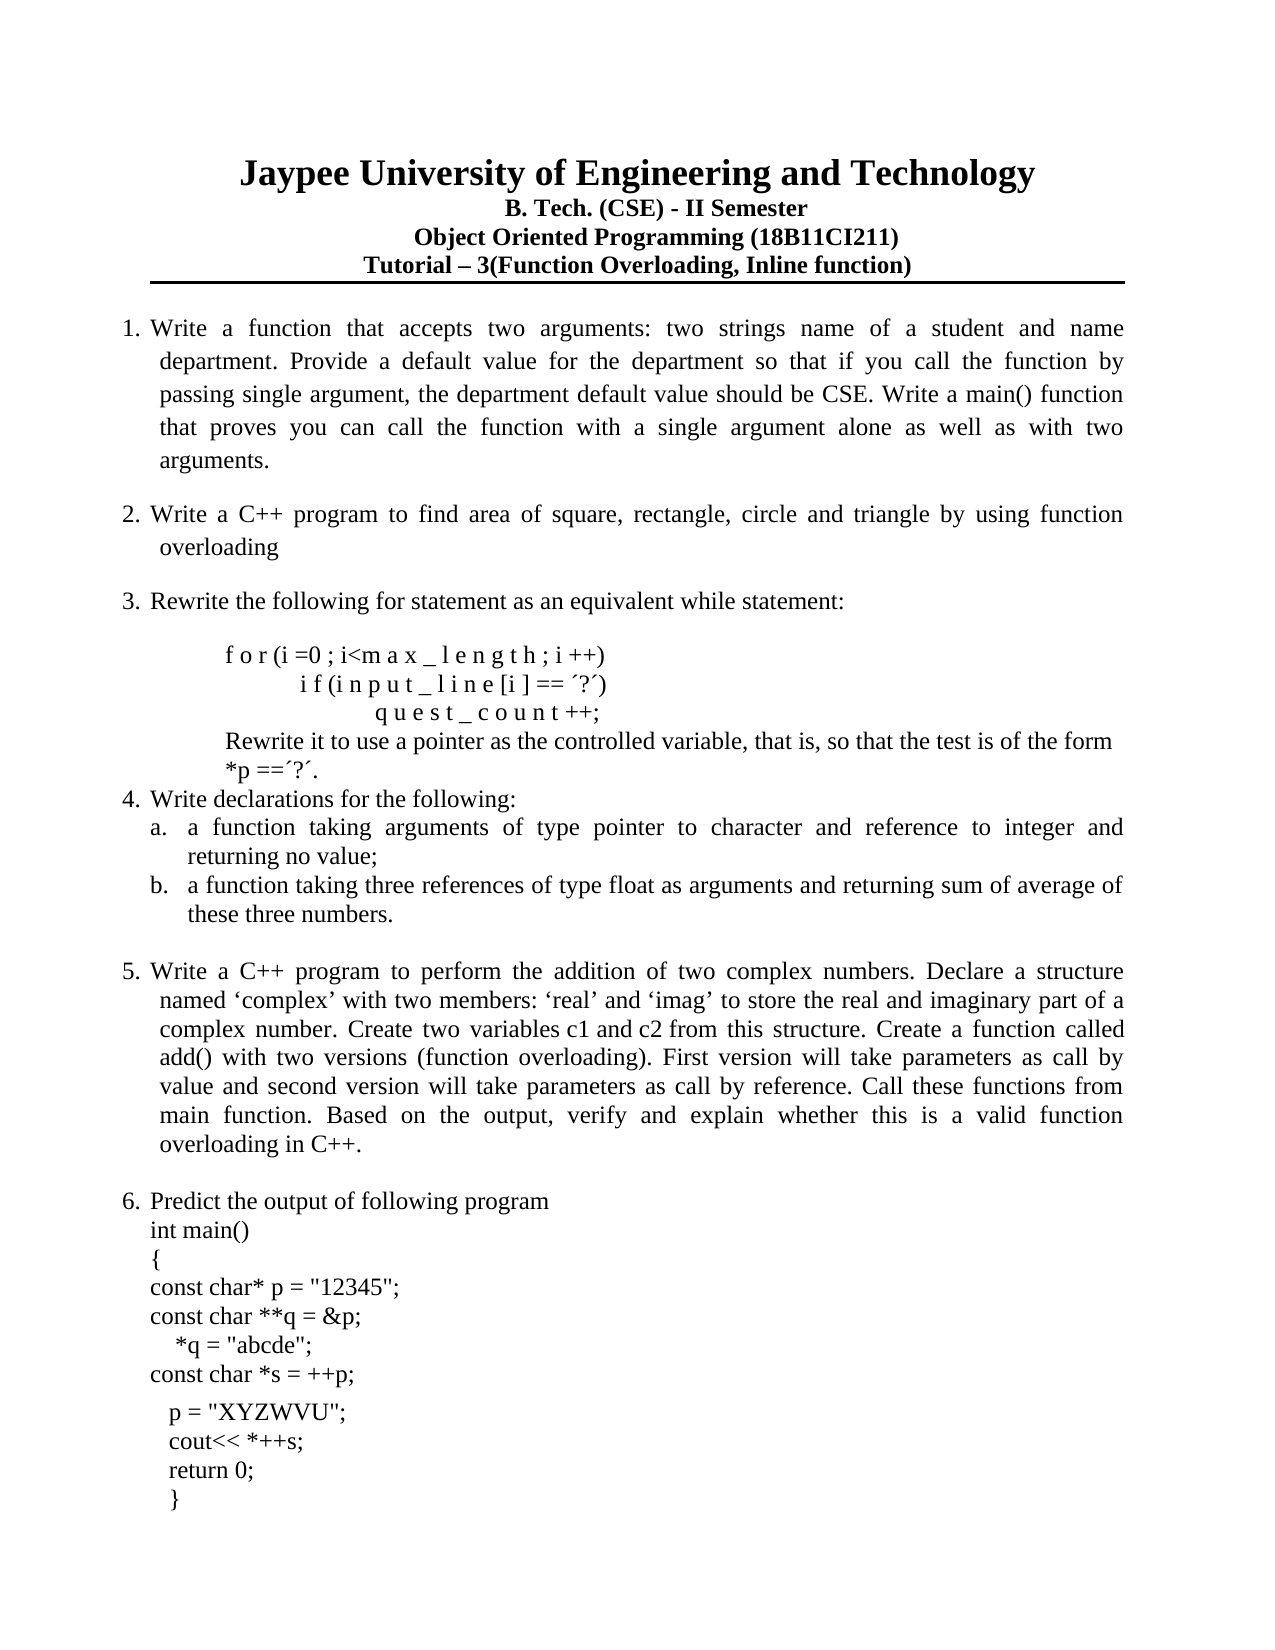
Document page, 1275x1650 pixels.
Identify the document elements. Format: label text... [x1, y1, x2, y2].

list Write a C++ program to find area of square, rectangle, circle and triangle by using function overloading [122, 499, 1125, 561]
text B. Tech. (CSE) - II Semester [187, 193, 1125, 222]
text f o r (i =0 ; i<m a x _ l e n g t h ; i ++) [150, 640, 1125, 669]
text Jaypee University of Engineering and Technology [150, 150, 1125, 193]
text Tutorial – 3(Function Overloading, Inline function) [150, 251, 1125, 281]
list Write a C++ program to perform the addition of two complex numbers. Declare a structure named ‘complex’ with two members: ‘real’ and ‘imag’ to store the real and imaginary part of a complex number. Create two variables c1 and c2 from this structure. Create a function called add() with two versions (function overloading). First version will take parameters as call by value and second version will take parameters as call by reference. Call these functions from main function. Based on the output, verify and explain whether this is a valid function overloading in C++. [122, 956, 1125, 1157]
list a function taking three references of type float as arguments and returning sum of average of these three numbers. [150, 870, 1125, 927]
text Object Oriented Programming (18B11CI211) [187, 222, 1125, 251]
text int main() [150, 1215, 1125, 1244]
list Rewrite the following for statement as an equivalent while statement: [122, 586, 1125, 615]
list Predict the output of following program [122, 1186, 1125, 1215]
text i f (i n p u t _ l i n e [i ] == ´?´) [150, 669, 1125, 697]
list Write declarations for the following: [122, 784, 1125, 812]
text *q = "abcde"; [150, 1330, 1125, 1359]
text Rewrite it to use a pointer as the controlled variable, that is, so that the test is of the form [150, 726, 1125, 755]
text const char *s = ++p; [150, 1359, 1125, 1387]
text { [150, 1244, 1125, 1272]
text q u e s t _ c o u n t ++; [150, 697, 1125, 726]
text const char* p = "12345"; [150, 1272, 1125, 1301]
text const char **q = &p; [150, 1301, 1125, 1330]
text *p ==´?´. [150, 755, 1125, 784]
list Write a function that accepts two arguments: two strings name of a student and name department. Provide a default value for the department so that if you call the function by passing single argument, the department default value should be CSE. Write a main() function that proves you can call the function with a single argument alone as well as with two arguments. [122, 313, 1125, 474]
list a function taking arguments of type pointer to character and reference to integer and returning no value; [150, 812, 1125, 870]
